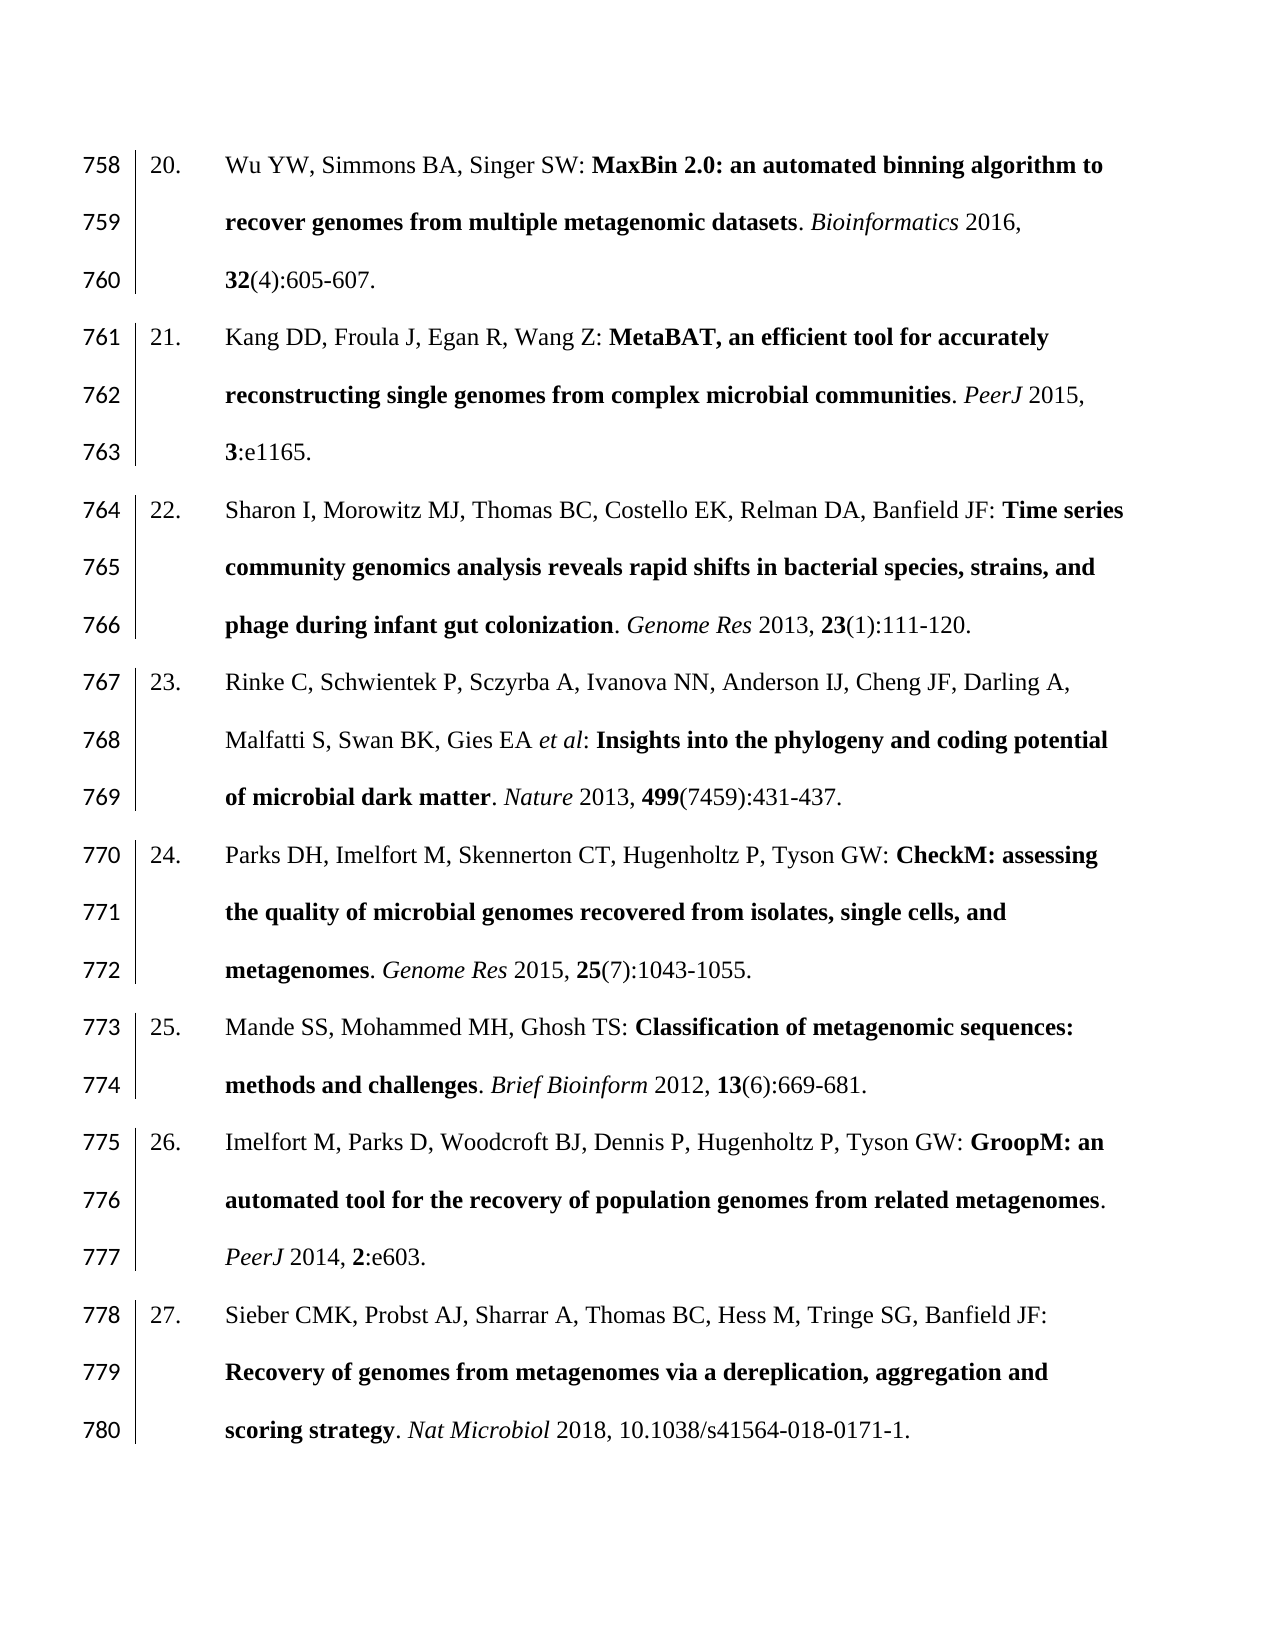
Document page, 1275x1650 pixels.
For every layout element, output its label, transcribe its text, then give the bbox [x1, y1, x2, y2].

text 21. Kang DD, Froula J, Egan R, Wang Z: MetaBAT, an efficient tool for accurately reconstructing single genomes from complex microbial communities. PeerJ 2015, 3:e1165. [150, 322, 1125, 466]
text 27. Sieber CMK, Probst AJ, Sharrar A, Thomas BC, Hess M, Tringe SG, Banfield JF: Recovery of genomes from metagenomes via a dereplication, aggregation and scoring strategy. Nat Microbiol 2018, 10.1038/s41564-018-0171-1. [150, 1300, 1125, 1444]
text 20. Wu YW, Simmons BA, Singer SW: MaxBin 2.0: an automated binning algorithm to recover genomes from multiple metagenomic datasets. Bioinformatics 2016, 32(4):605-607. [150, 150, 1125, 294]
text 25. Mande SS, Mohammed MH, Ghosh TS: Classification of metagenomic sequences: methods and challenges. Brief Bioinform 2012, 13(6):669-681. [150, 1012, 1125, 1099]
text 26. Imelfort M, Parks D, Woodcroft BJ, Dennis P, Hugenholtz P, Tyson GW: GroopM: an automated tool for the recovery of population genomes from related metagenomes. PeerJ 2014, 2:e603. [150, 1127, 1125, 1271]
text 22. Sharon I, Morowitz MJ, Thomas BC, Costello EK, Relman DA, Banfield JF: Time series community genomics analysis reveals rapid shifts in bacterial species, strains, and phage during infant gut colonization. Genome Res 2013, 23(1):111-120. [150, 495, 1125, 639]
text 24. Parks DH, Imelfort M, Skennerton CT, Hugenholtz P, Tyson GW: CheckM: assessing the quality of microbial genomes recovered from isolates, single cells, and metagenomes. Genome Res 2015, 25(7):1043-1055. [150, 840, 1125, 984]
text 23. Rinke C, Schwientek P, Sczyrba A, Ivanova NN, Anderson IJ, Cheng JF, Darling A, Malfatti S, Swan BK, Gies EA et al: Insights into the phylogeny and coding potential of microbial dark matter. Nature 2013, 499(7459):431-437. [150, 667, 1125, 811]
